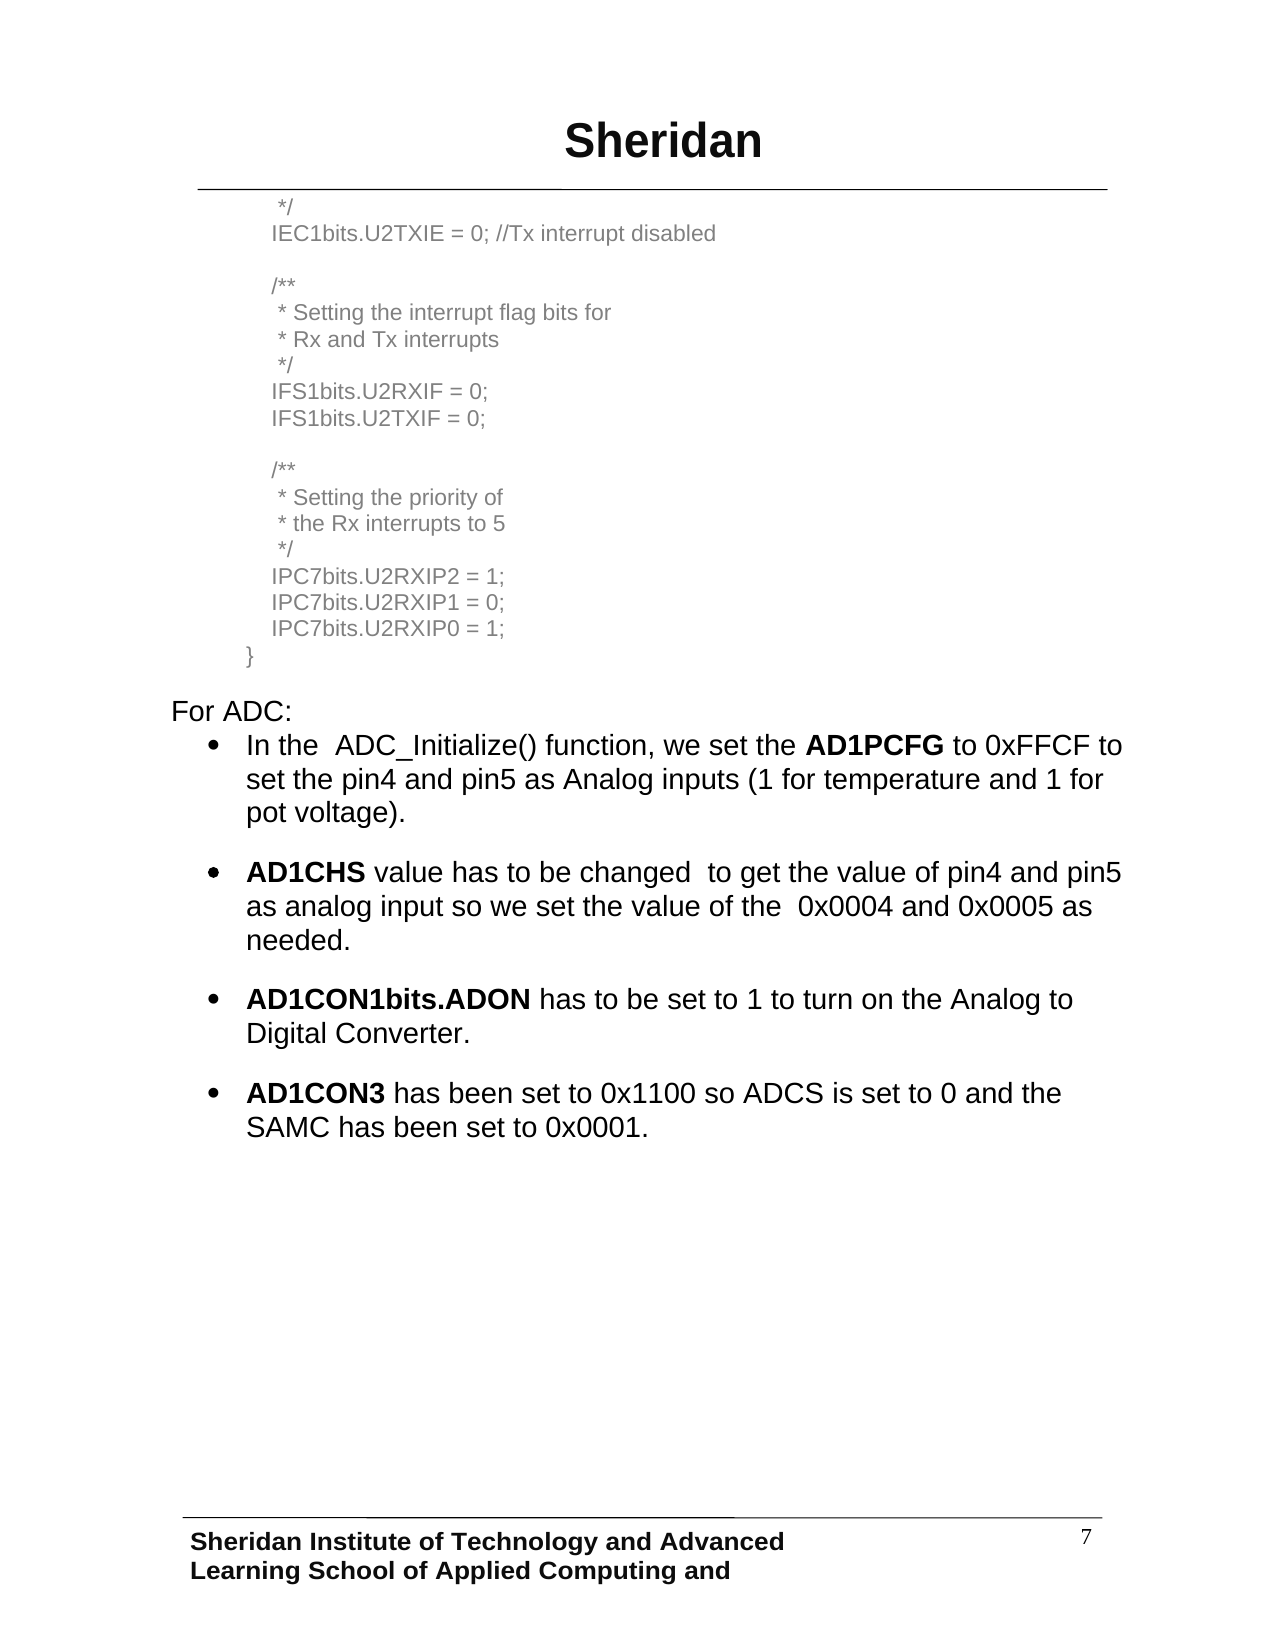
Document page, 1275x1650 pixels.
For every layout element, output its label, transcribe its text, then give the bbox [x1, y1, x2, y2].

text /** [246, 273, 1129, 299]
text IEC1bits.U2TXIE = 0; //Tx interrupt disabled [246, 220, 1129, 246]
text IPC7bits.U2RXIP0 = 1; [246, 615, 1129, 642]
list AD1CON3 has been set to 0x1100 so ADCS is set to 0 and the SAMC has been set to 0x0001. [208, 1076, 1129, 1143]
text /** [246, 457, 1129, 484]
list In the ADC_Initialize() function, we set the AD1PCFG to 0xFFCF to set the pin4 and pin5 as Analog inputs (1 for temperature and 1 for pot voltage). [208, 728, 1129, 855]
text * the Rx interrupts to 5 [246, 510, 1129, 536]
text * Setting the priority of [246, 484, 1129, 510]
text */ [246, 352, 1129, 378]
text */ [246, 194, 1129, 220]
text */ [246, 536, 1129, 563]
text IPC7bits.U2RXIP1 = 0; [246, 589, 1129, 615]
list AD1CHS value has to be changed to get the value of pin4 and pin5 as analog input so we set the value of the 0x0004 and 0x0005 as needed. [208, 855, 1129, 982]
text For ADC: [171, 694, 1129, 728]
text } [246, 642, 1129, 668]
text IFS1bits.U2RXIF = 0; [246, 378, 1129, 404]
text * Setting the interrupt flag bits for [246, 299, 1129, 326]
text IFS1bits.U2TXIF = 0; [246, 404, 1129, 431]
list AD1CON1bits.ADON has to be set to 1 to turn on the Analog to Digital Converter. [208, 982, 1129, 1076]
text IPC7bits.U2RXIP2 = 1; [246, 563, 1129, 589]
text * Rx and Tx interrupts [246, 326, 1129, 352]
